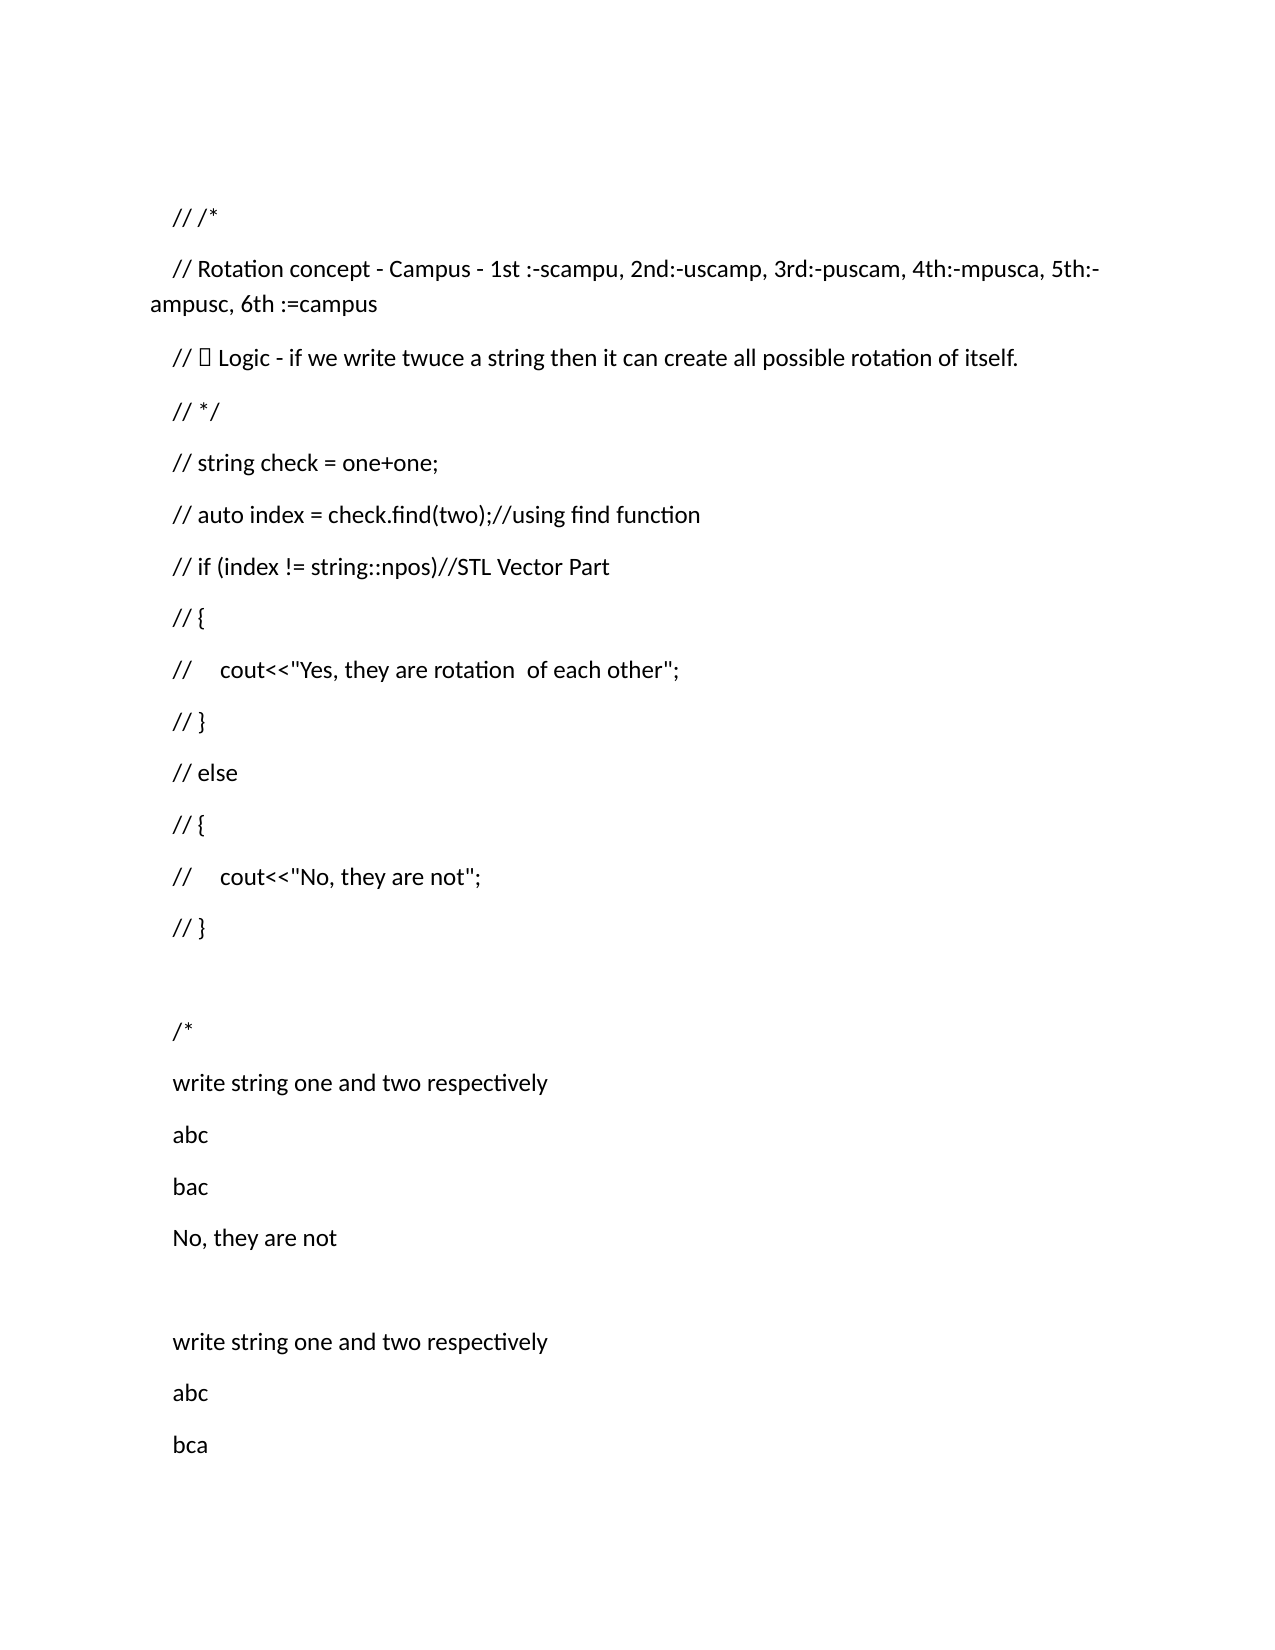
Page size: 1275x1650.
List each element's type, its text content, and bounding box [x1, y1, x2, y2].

text // } [150, 706, 1125, 736]
text // Rotation concept - Campus - 1st :-scampu, 2nd:-uscamp, 3rd:-puscam, 4th:-mpusca, 5th:-ampusc, 6th :=campus [150, 253, 1125, 319]
text // else [150, 757, 1125, 788]
text // auto index = check.find(two);//using find function [150, 499, 1125, 530]
text // if (index != string::npos)//STL Vector Part [150, 551, 1125, 581]
text // cout<<"No, they are not"; [150, 861, 1125, 891]
text bac [150, 1171, 1125, 1201]
text // string check = one+one; [150, 447, 1125, 478]
text // { [150, 602, 1125, 633]
text // cout<<"Yes, they are rotation of each other"; [150, 654, 1125, 685]
text /* [150, 1016, 1125, 1046]
text // */ [150, 396, 1125, 426]
text abc [150, 1377, 1125, 1408]
text write string one and two respectively [150, 1326, 1125, 1356]
text write string one and two respectively [150, 1067, 1125, 1098]
text // /* [150, 202, 1125, 232]
text // { [150, 809, 1125, 840]
text // 📌 Logic - if we write twuce a string then it can create all possible rotation of itself. [150, 340, 1125, 374]
text bca [150, 1429, 1125, 1460]
text // } [150, 912, 1125, 943]
text abc [150, 1119, 1125, 1150]
text No, they are not [150, 1222, 1125, 1253]
